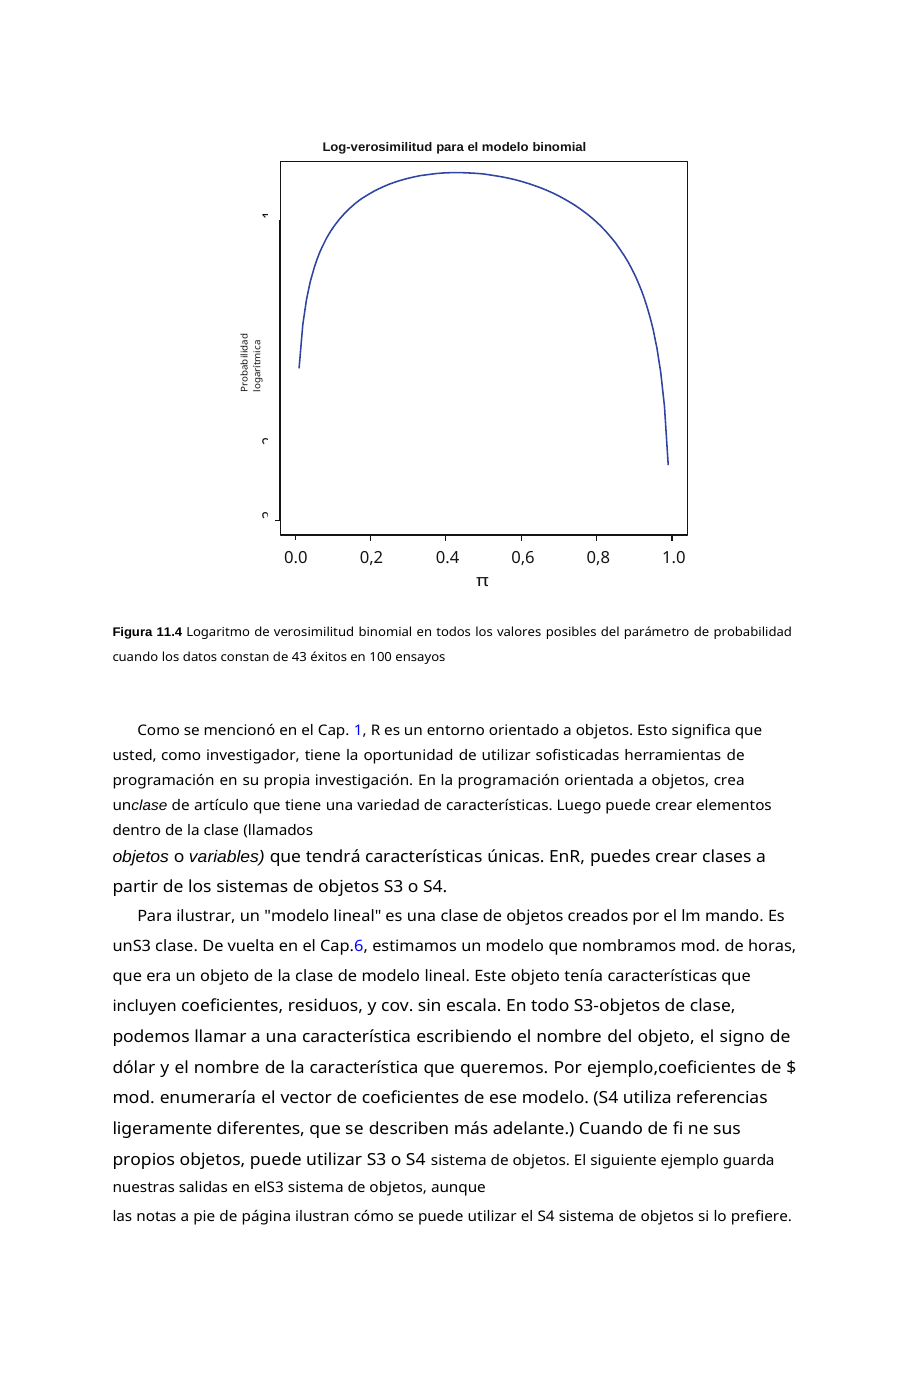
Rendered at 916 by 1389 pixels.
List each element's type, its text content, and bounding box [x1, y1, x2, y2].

text π [147, 568, 818, 591]
text Log-verosimilitud para el modelo binomial [152, 139, 757, 154]
text Para ilustrar, un "modelo lineal" es una clase de objetos creados por el lm mando. Es unS3 clase. De vuelta en el Cap.6, estimamos un modelo que nombramos mod. de horas, [112, 905, 799, 956]
text las notas a pie de página ilustran cómo se puede utilizar el S4 sistema de objetos si lo prefiere. [112, 1206, 818, 1226]
text Como se mencionó en el Cap. 1, R es un entorno orientado a objetos. Esto significa que usted, como investigador, tiene la oportunidad de utilizar sofisticadas herramientas de programación en su propia investigación. En la programación orientada a objetos, crea unclase de artículo que tiene una variedad de características. Luego puede crear elementos dentro de la clase (llamados [112, 715, 802, 840]
text 0.0 0,2 0.4 0,6 0,8 1.0 [152, 546, 818, 568]
subtitle objetos o variables) que tendrá características únicas. EnR, puedes crear clases a partir de los sistemas de objetos S3 o S4. [112, 845, 802, 897]
text que era un objeto de la clase de modelo lineal. Este objeto tenía características que incluyen coeficientes, residuos, y cov. sin escala. En todo S3-objetos de clase, podemos llamar a una característica escribiendo el nombre del objeto, el signo de dólar y el nombre de la característica que queremos. Por ejemplo,coeficientes de $ mod. enumeraría el vector de coeficientes de ese modelo. (S4 utiliza referencias ligeramente diferentes, que se describen más adelante.) Cuando de ﬁ ne sus propios objetos, puede utilizar S3 o S4 sistema de objetos. El siguiente ejemplo guarda nuestras salidas en elS3 sistema de objetos, aunque [112, 965, 800, 1197]
text Figura 11.4 Logaritmo de verosimilitud binomial en todos los valores posibles del parámetro de probabilidad cuando los datos constan de 43 éxitos en 100 ensayos [112, 623, 802, 665]
